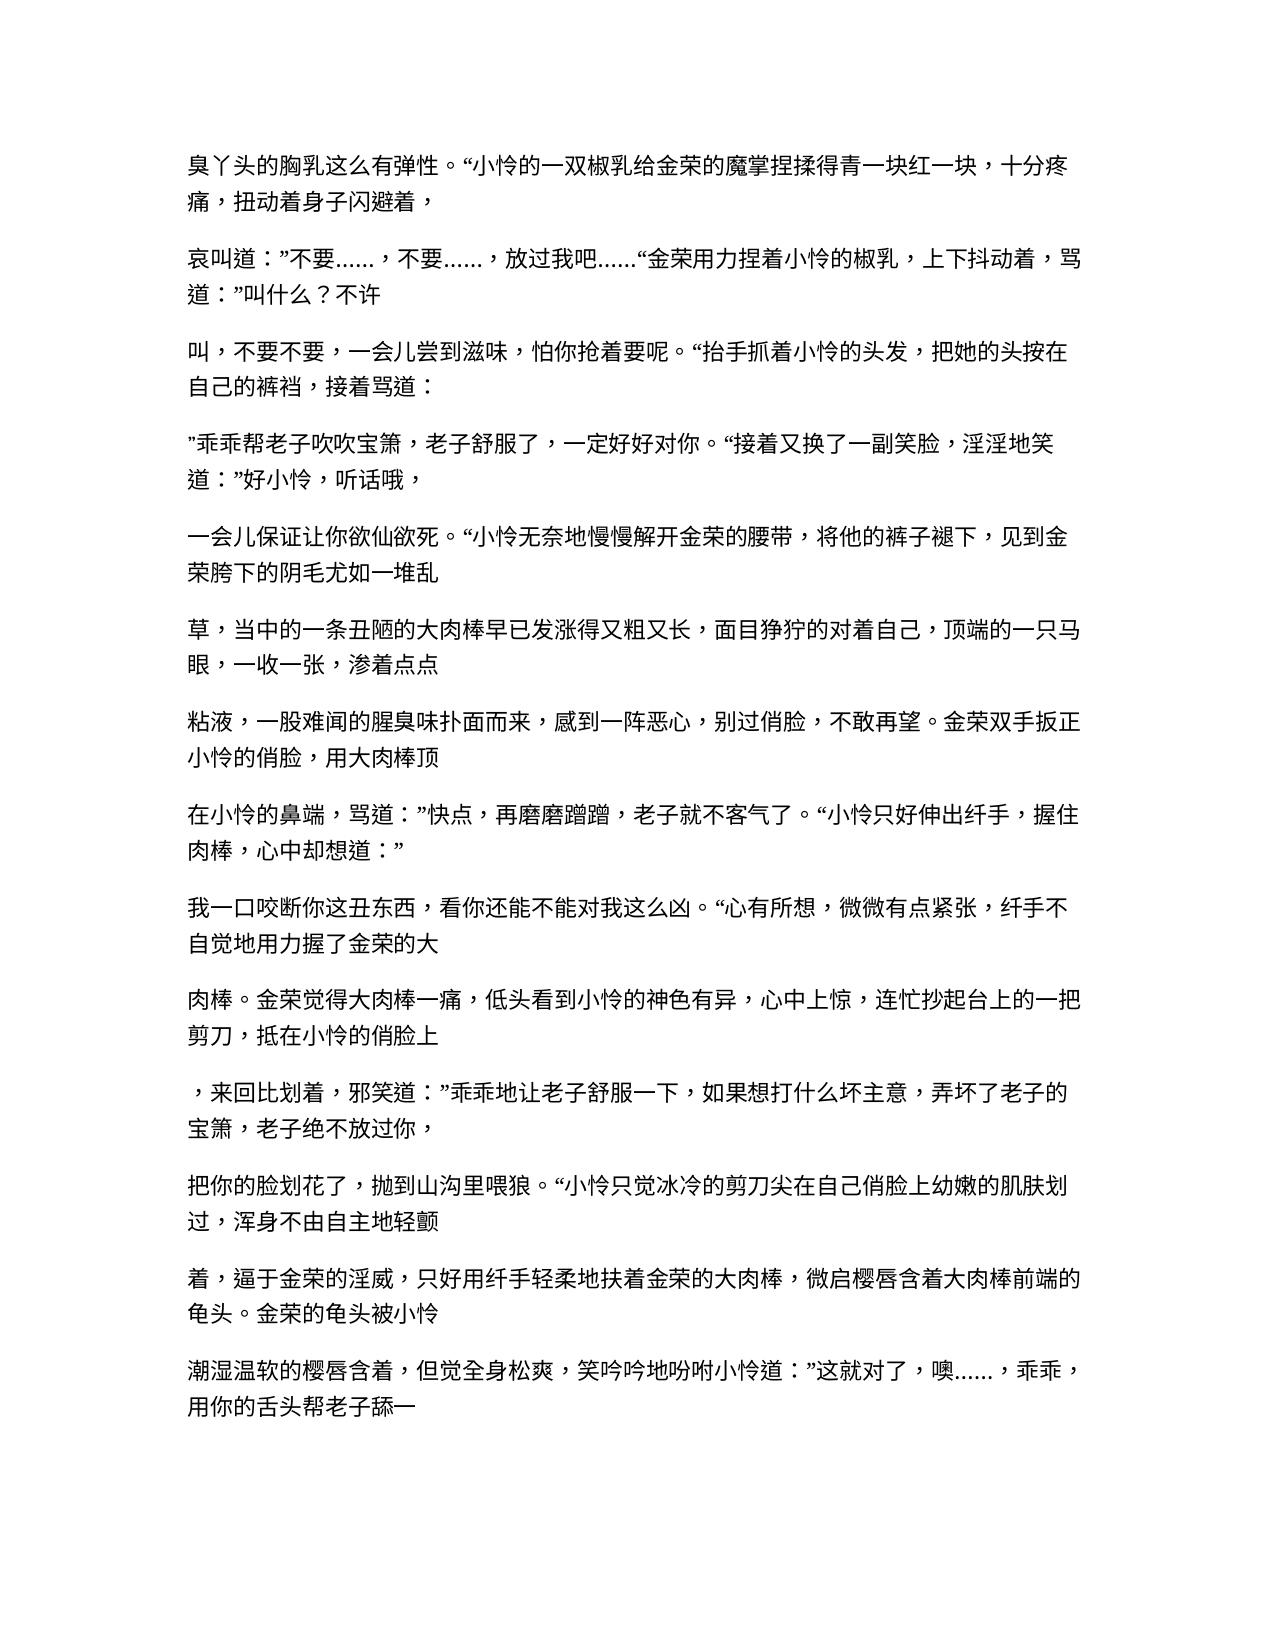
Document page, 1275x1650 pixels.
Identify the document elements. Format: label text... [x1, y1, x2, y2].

text 在小怜的鼻端，骂道：”快点，再磨磨蹭蹭，老子就不客气了。“小怜只好伸出纤手，握住肉棒，心中却想道：” [187, 799, 1087, 866]
text 哀叫道：”不要……，不要……，放过我吧……“金荣用力捏着小怜的椒乳，上下抖动着，骂道：”叫什么？不许 [187, 243, 1087, 310]
text 草，当中的一条丑陋的大肉棒早已发涨得又粗又长，面目狰狞的对着自己，顶端的一只马眼，一收一张，渗着点点 [187, 613, 1087, 681]
text 我一口咬断你这丑东西，看你还能不能对我这么凶。“心有所想，微微有点紧张，纤手不自觉地用力握了金荣的大 [187, 892, 1087, 959]
text 粘液，一股难闻的腥臭味扑面而来，感到一阵恶心，别过俏脸，不敢再望。金荣双手扳正小怜的俏脸，用大肉棒顶 [187, 706, 1087, 773]
text 臭丫头的胸乳这么有弹性。“小怜的一双椒乳给金荣的魔掌捏揉得青一块红一块，十分疼痛，扭动着身子闪避着， [187, 150, 1087, 217]
text 潮湿温软的樱唇含着，但觉全身松爽，笑吟吟地吩咐小怜道：”这就对了，噢……，乖乖，用你的舌头帮老子舔一 [187, 1355, 1087, 1422]
text 肉棒。金荣觉得大肉棒一痛，低头看到小怜的神色有异，心中上惊，连忙抄起台上的一把剪刀，抵在小怜的俏脸上 [187, 984, 1087, 1052]
text ，来回比划着，邪笑道：”乖乖地让老子舒服一下，如果想打什么坏主意，弄坏了老子的宝箫，老子绝不放过你， [187, 1077, 1087, 1144]
text 把你的脸划花了，抛到山沟里喂狼。“小怜只觉冰冷的剪刀尖在自己俏脸上幼嫩的肌肤划过，浑身不由自主地轻颤 [187, 1170, 1087, 1237]
text 着，逼于金荣的淫威，只好用纤手轻柔地扶着金荣的大肉棒，微启樱唇含着大肉棒前端的龟头。金荣的龟头被小怜 [187, 1262, 1087, 1330]
text 叫，不要不要，一会儿尝到滋味，怕你抢着要呢。“抬手抓着小怜的头发，把她的头按在自己的裤裆，接着骂道： [187, 335, 1087, 403]
text 一会儿保证让你欲仙欲死。“小怜无奈地慢慢解开金荣的腰带，将他的裤子褪下，见到金荣胯下的阴毛尤如一堆乱 [187, 521, 1087, 588]
text ”乖乖帮老子吹吹宝箫，老子舒服了，一定好好对你。“接着又换了一副笑脸，淫淫地笑道：”好小怜，听话哦， [187, 428, 1087, 495]
